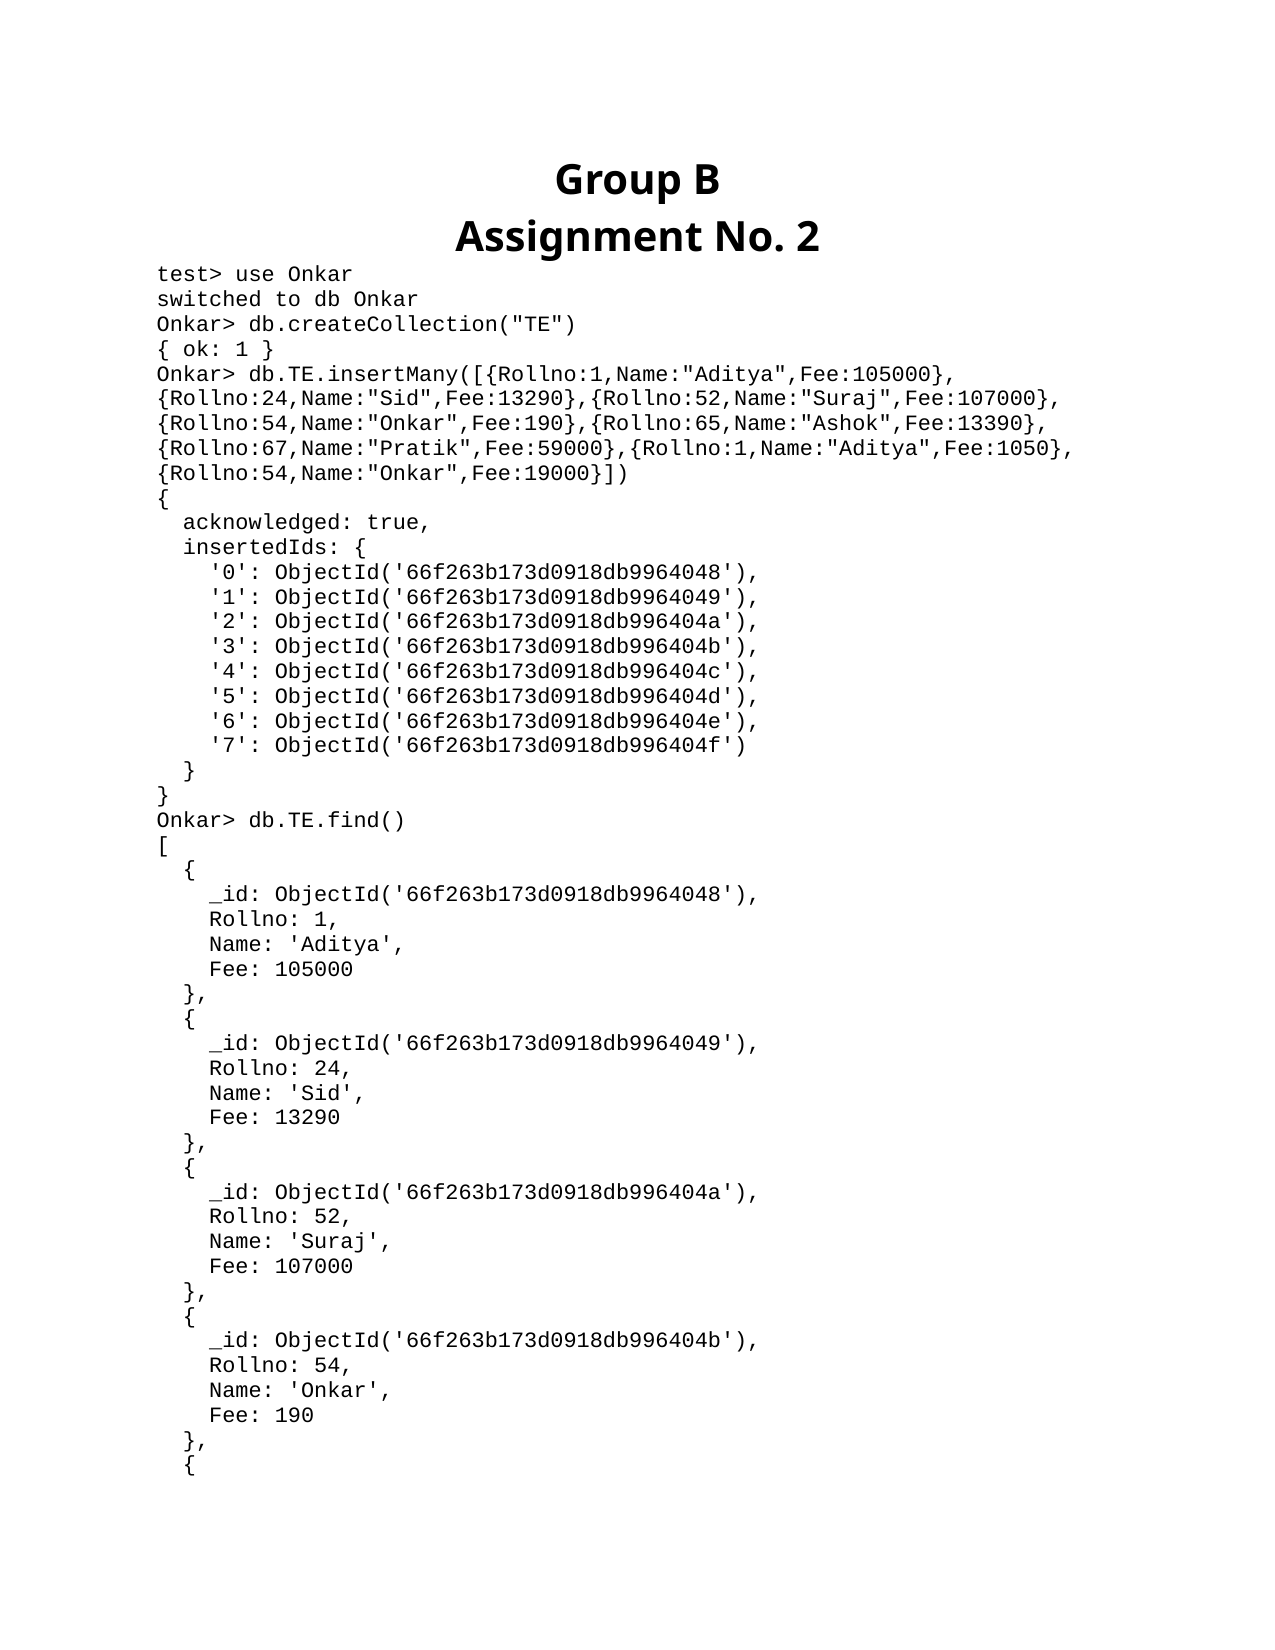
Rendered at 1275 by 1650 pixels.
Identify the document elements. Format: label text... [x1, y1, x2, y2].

text { [156, 487, 1118, 511]
text { [156, 1305, 1118, 1329]
text test> use Onkar [156, 263, 1118, 288]
text } [156, 784, 1118, 809]
text Fee: 107000 [156, 1255, 1118, 1280]
text Name: 'Suraj', [156, 1230, 1118, 1255]
text '0': ObjectId('66f263b173d0918db9964048'), [156, 561, 1118, 586]
text Onkar> db.createCollection("TE") [156, 313, 1118, 338]
text _id: ObjectId('66f263b173d0918db9964048'), [156, 883, 1118, 908]
text [ [156, 834, 1118, 858]
text _id: ObjectId('66f263b173d0918db996404a'), [156, 1181, 1118, 1206]
text Onkar> db.TE.find() [156, 809, 1118, 834]
text '1': ObjectId('66f263b173d0918db9964049'), [156, 586, 1118, 611]
text '3': ObjectId('66f263b173d0918db996404b'), [156, 635, 1118, 660]
text } [156, 759, 1118, 784]
text { [156, 1453, 1118, 1478]
text Fee: 13290 [156, 1106, 1118, 1131]
text '5': ObjectId('66f263b173d0918db996404d'), [156, 685, 1118, 710]
text Rollno: 54, [156, 1354, 1118, 1379]
text acknowledged: true, [156, 511, 1118, 536]
text Fee: 190 [156, 1404, 1118, 1429]
text Rollno: 24, [156, 1057, 1118, 1082]
text }, [156, 1131, 1118, 1156]
text Name: 'Sid', [156, 1082, 1118, 1106]
text '6': ObjectId('66f263b173d0918db996404e'), [156, 710, 1118, 734]
text Group B [156, 150, 1118, 207]
text '4': ObjectId('66f263b173d0918db996404c'), [156, 660, 1118, 685]
text }, [156, 982, 1118, 1007]
text { [156, 1007, 1118, 1032]
text { ok: 1 } [156, 338, 1118, 363]
text }, [156, 1280, 1118, 1305]
text switched to db Onkar [156, 288, 1118, 313]
text Rollno: 52, [156, 1206, 1118, 1230]
text '2': ObjectId('66f263b173d0918db996404a'), [156, 611, 1118, 635]
text { [156, 1156, 1118, 1181]
text }, [156, 1429, 1118, 1453]
text '7': ObjectId('66f263b173d0918db996404f') [156, 734, 1118, 759]
text _id: ObjectId('66f263b173d0918db9964049'), [156, 1032, 1118, 1057]
text insertedIds: { [156, 536, 1118, 561]
text Rollno: 1, [156, 908, 1118, 933]
text Name: 'Onkar', [156, 1379, 1118, 1404]
text Assignment No. 2 [156, 207, 1118, 263]
text Onkar> db.TE.insertMany([{Rollno:1,Name:"Aditya",Fee:105000},{Rollno:24,Name:"Sid",Fee:13290},{Rollno:52,Name:"Suraj",Fee:107000},{Rollno:54,Name:"Onkar",Fee:190},{Rollno:65,Name:"Ashok",Fee:13390},{Rollno:67,Name:"Pratik",Fee:59000},{Rollno:1,Name:"Aditya",Fee:1050},{Rollno:54,Name:"Onkar",Fee:19000}]) [156, 363, 1118, 487]
text { [156, 858, 1118, 883]
text Fee: 105000 [156, 958, 1118, 982]
text Name: 'Aditya', [156, 933, 1118, 958]
text _id: ObjectId('66f263b173d0918db996404b'), [156, 1329, 1118, 1354]
